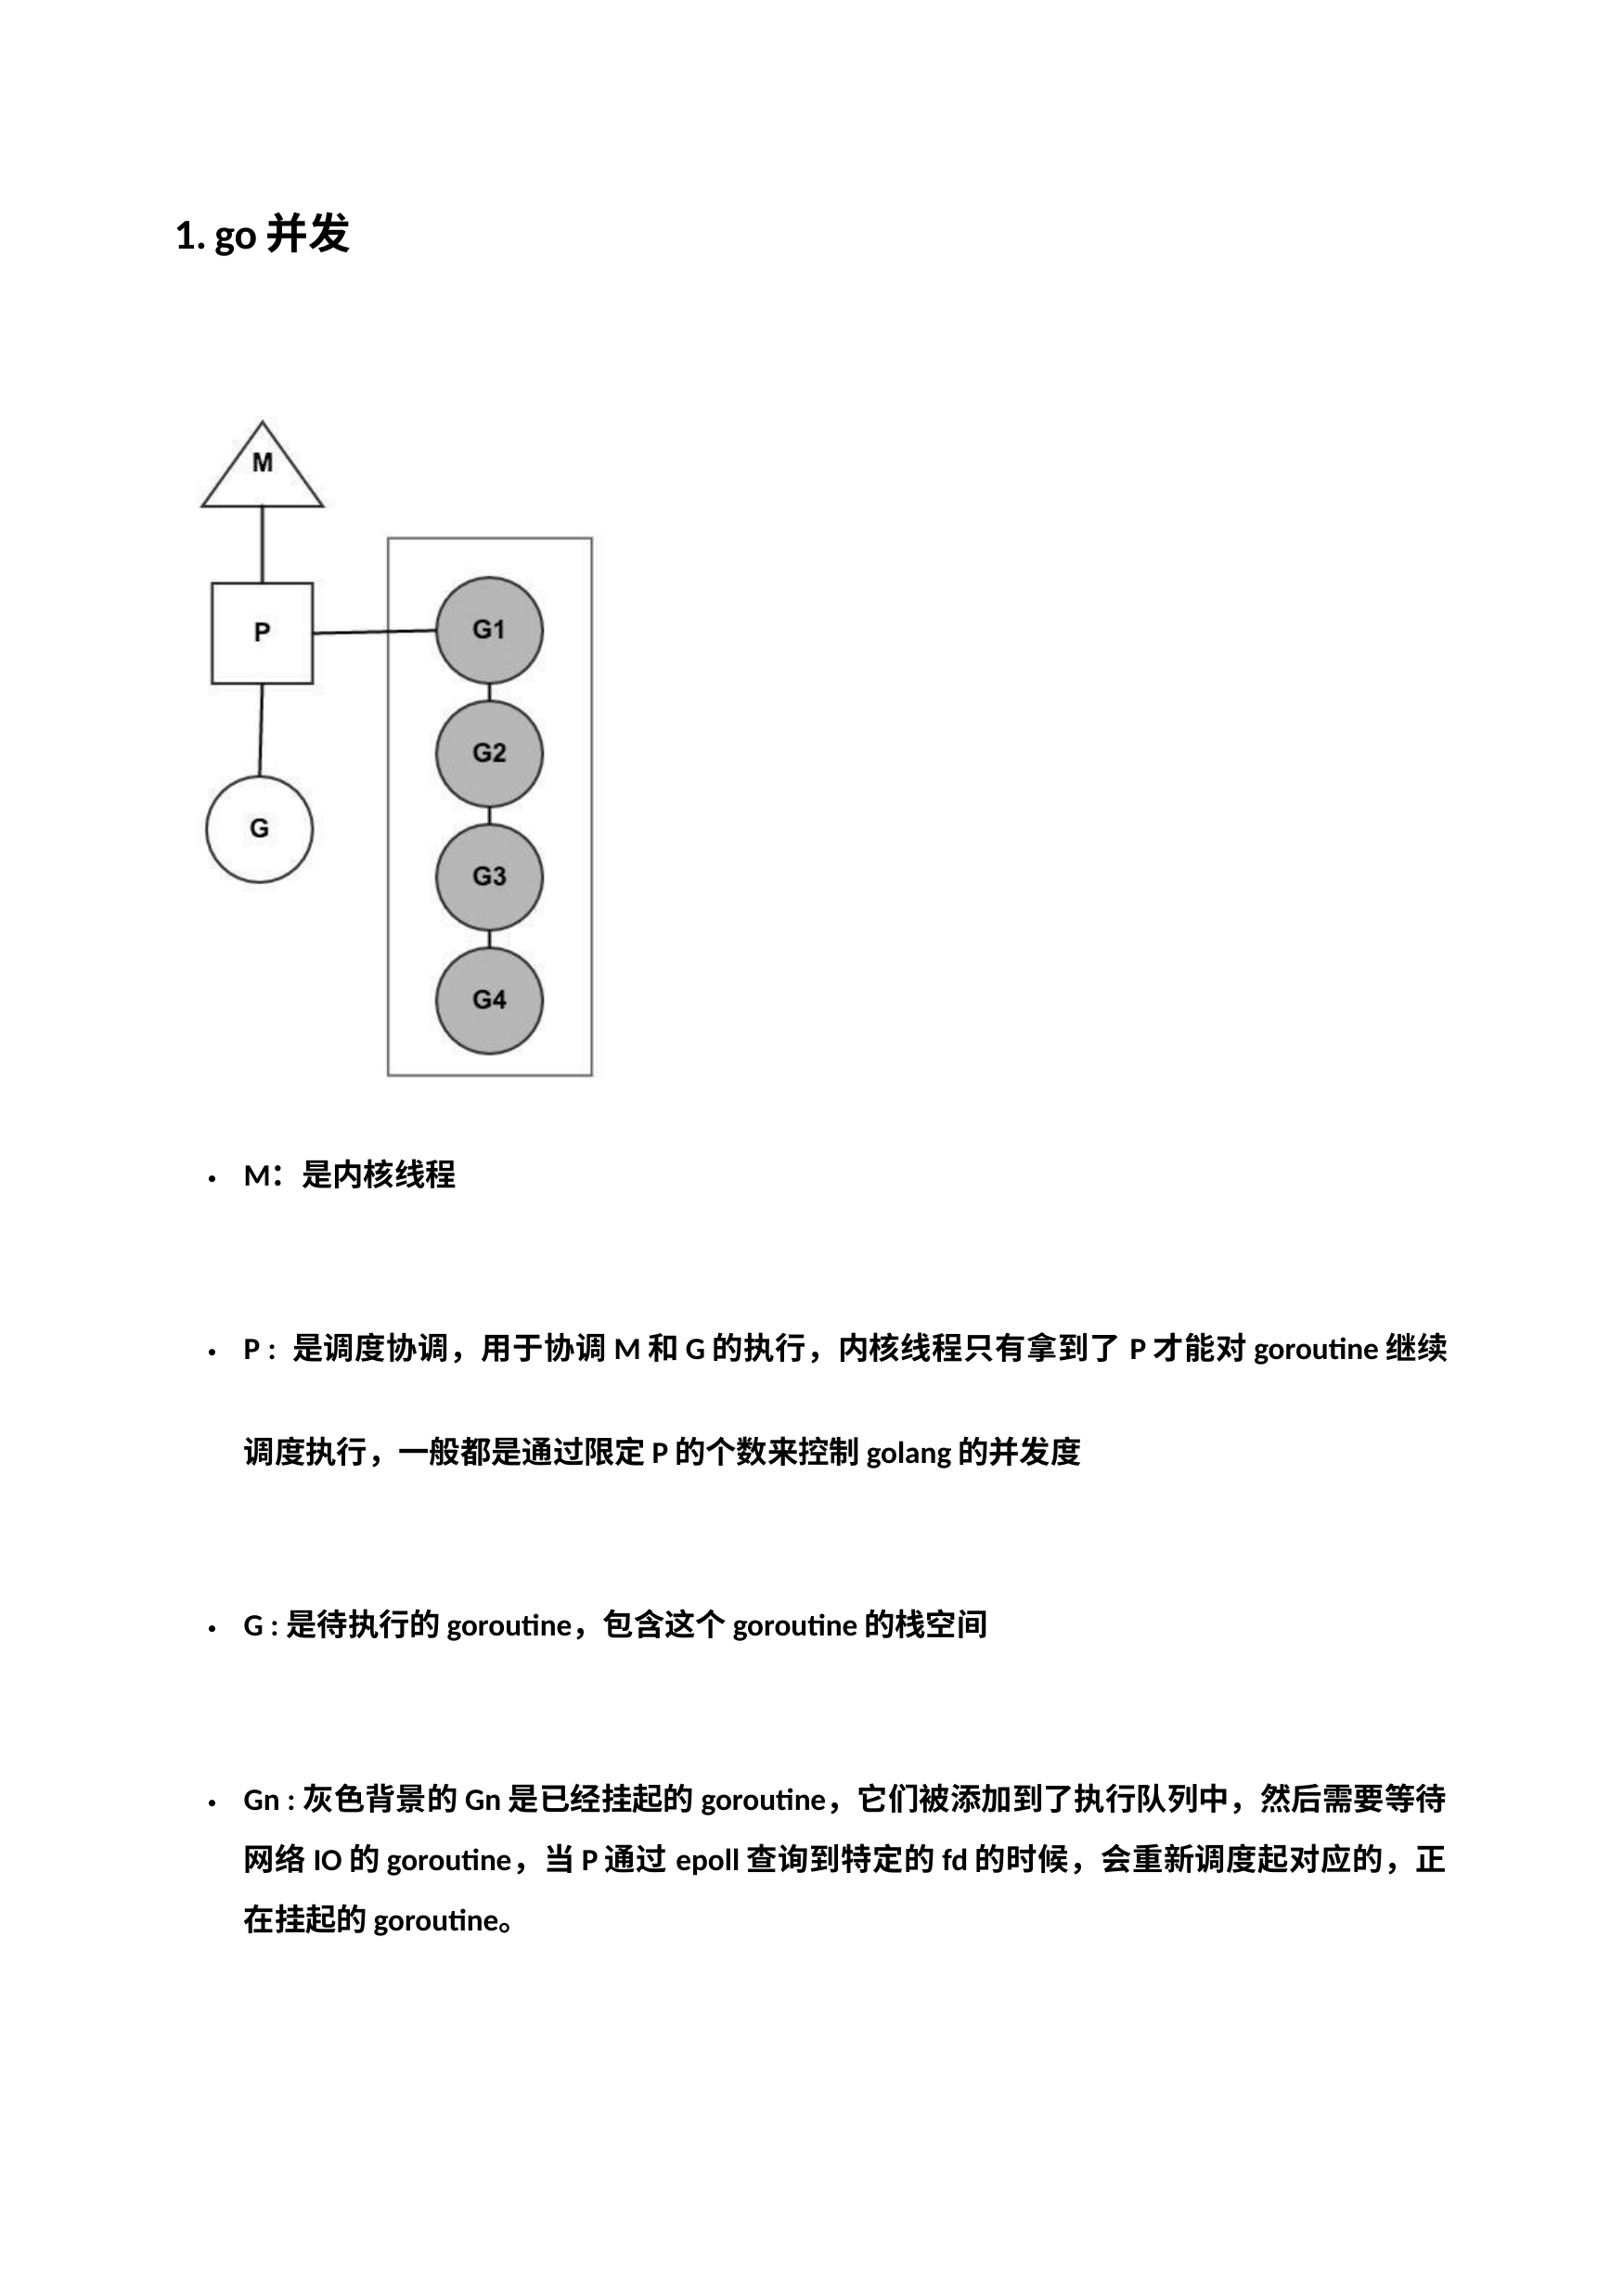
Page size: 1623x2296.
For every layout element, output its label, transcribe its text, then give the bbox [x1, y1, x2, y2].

subtitle M：是内核线程 [209, 1143, 1449, 1203]
list Gn : 灰色背景的Gn 是已经挂起的goroutine，它们被添加到了执行队列中，然后需要等待网络IO的goroutine，当P通过 epoll查询到特定的fd的时候，会重新调度起对应的，正在挂起的goroutine。 [209, 1767, 1449, 1948]
picture [174, 394, 620, 1105]
subtitle P : 是调度协调，用于协调M和G的执行，内核线程只有拿到了 P才能对goroutine继续调度执行，一般都是通过限定P的个数来控制golang的并发度 [209, 1315, 1449, 1480]
subtitle G : 是待执行的goroutine，包含这个goroutine的栈空间 [209, 1592, 1449, 1652]
subtitle go并发 [174, 186, 1449, 276]
